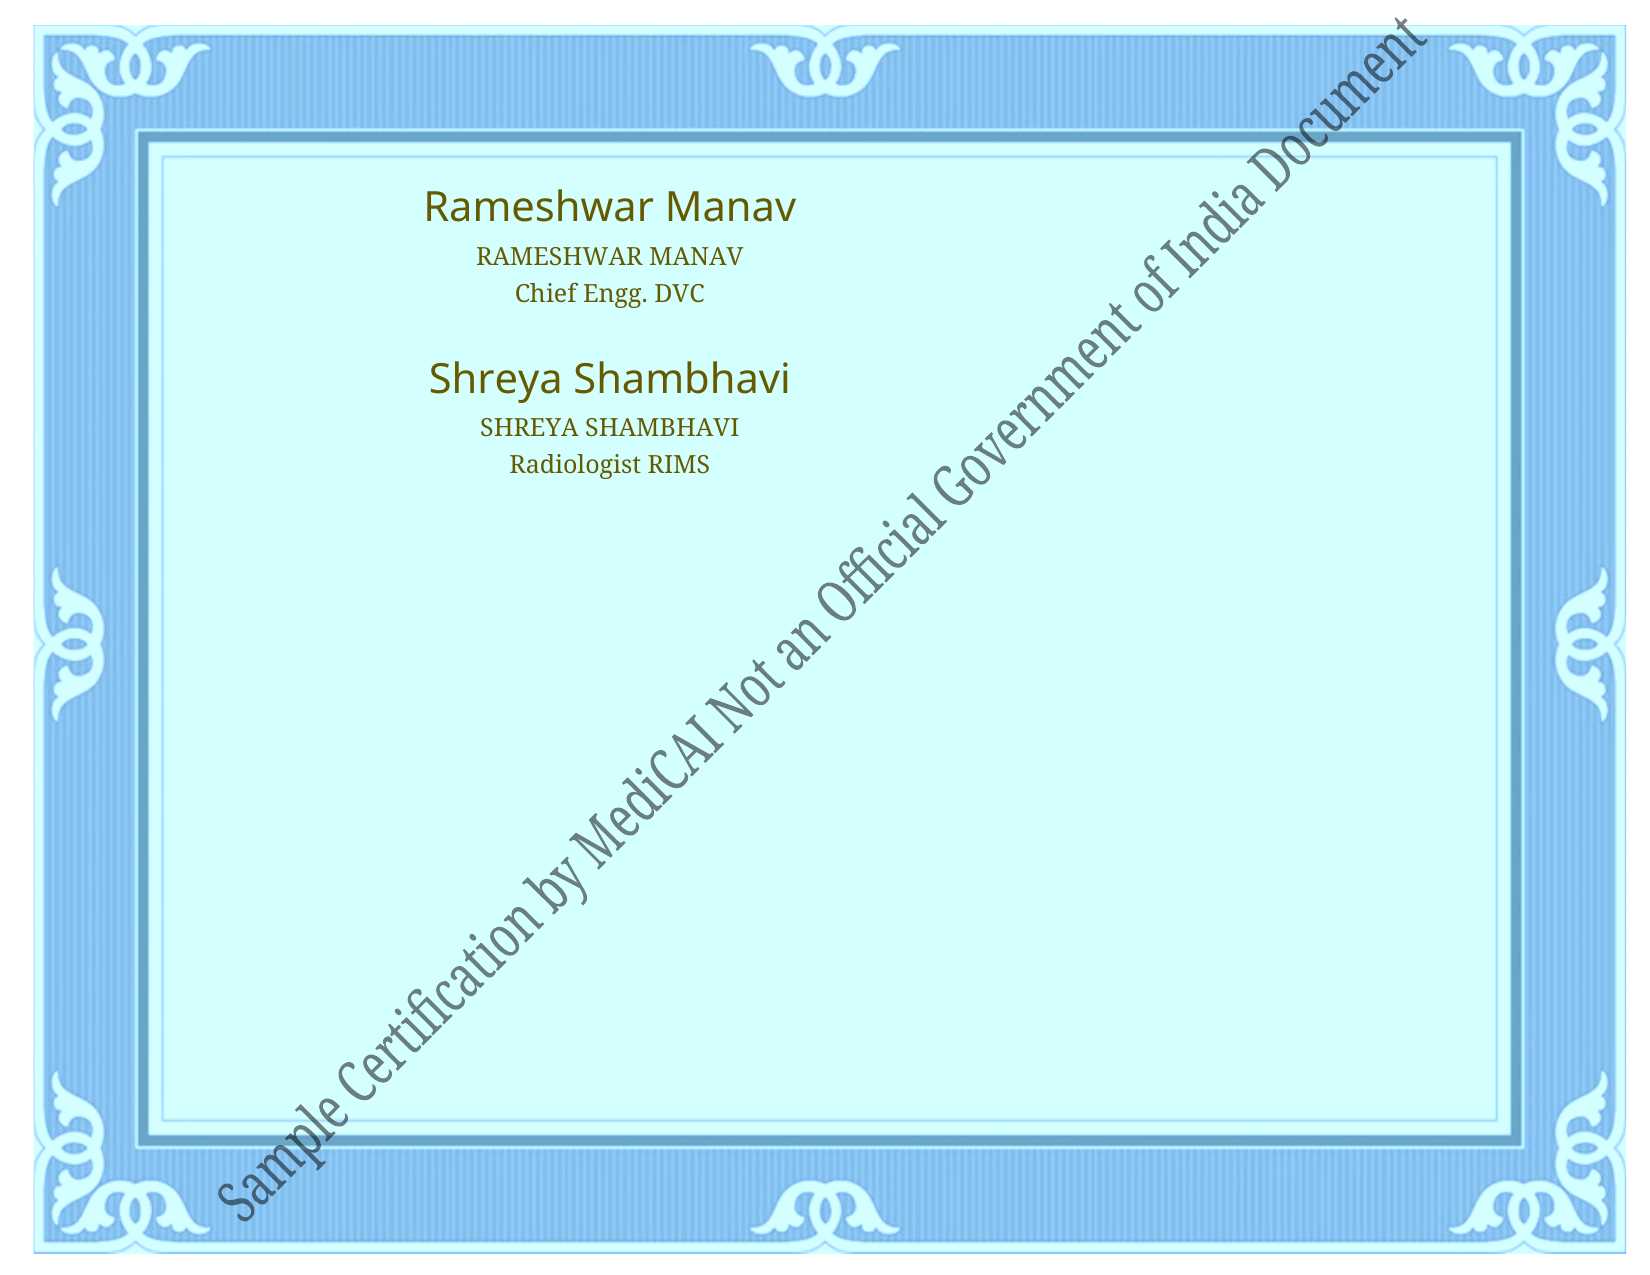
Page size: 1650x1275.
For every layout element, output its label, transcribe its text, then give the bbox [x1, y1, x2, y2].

text Rameshwar Manav [240, 177, 825, 234]
text RAMESHWAR MANAV [240, 238, 825, 273]
text SHREYA SHAMBHAVI [240, 410, 825, 444]
picture [33, 25, 1627, 1254]
text Shreya Shambhavi [240, 349, 825, 406]
text Radiologist RIMS [240, 447, 825, 481]
text Chief Engg. DVC [240, 275, 825, 309]
